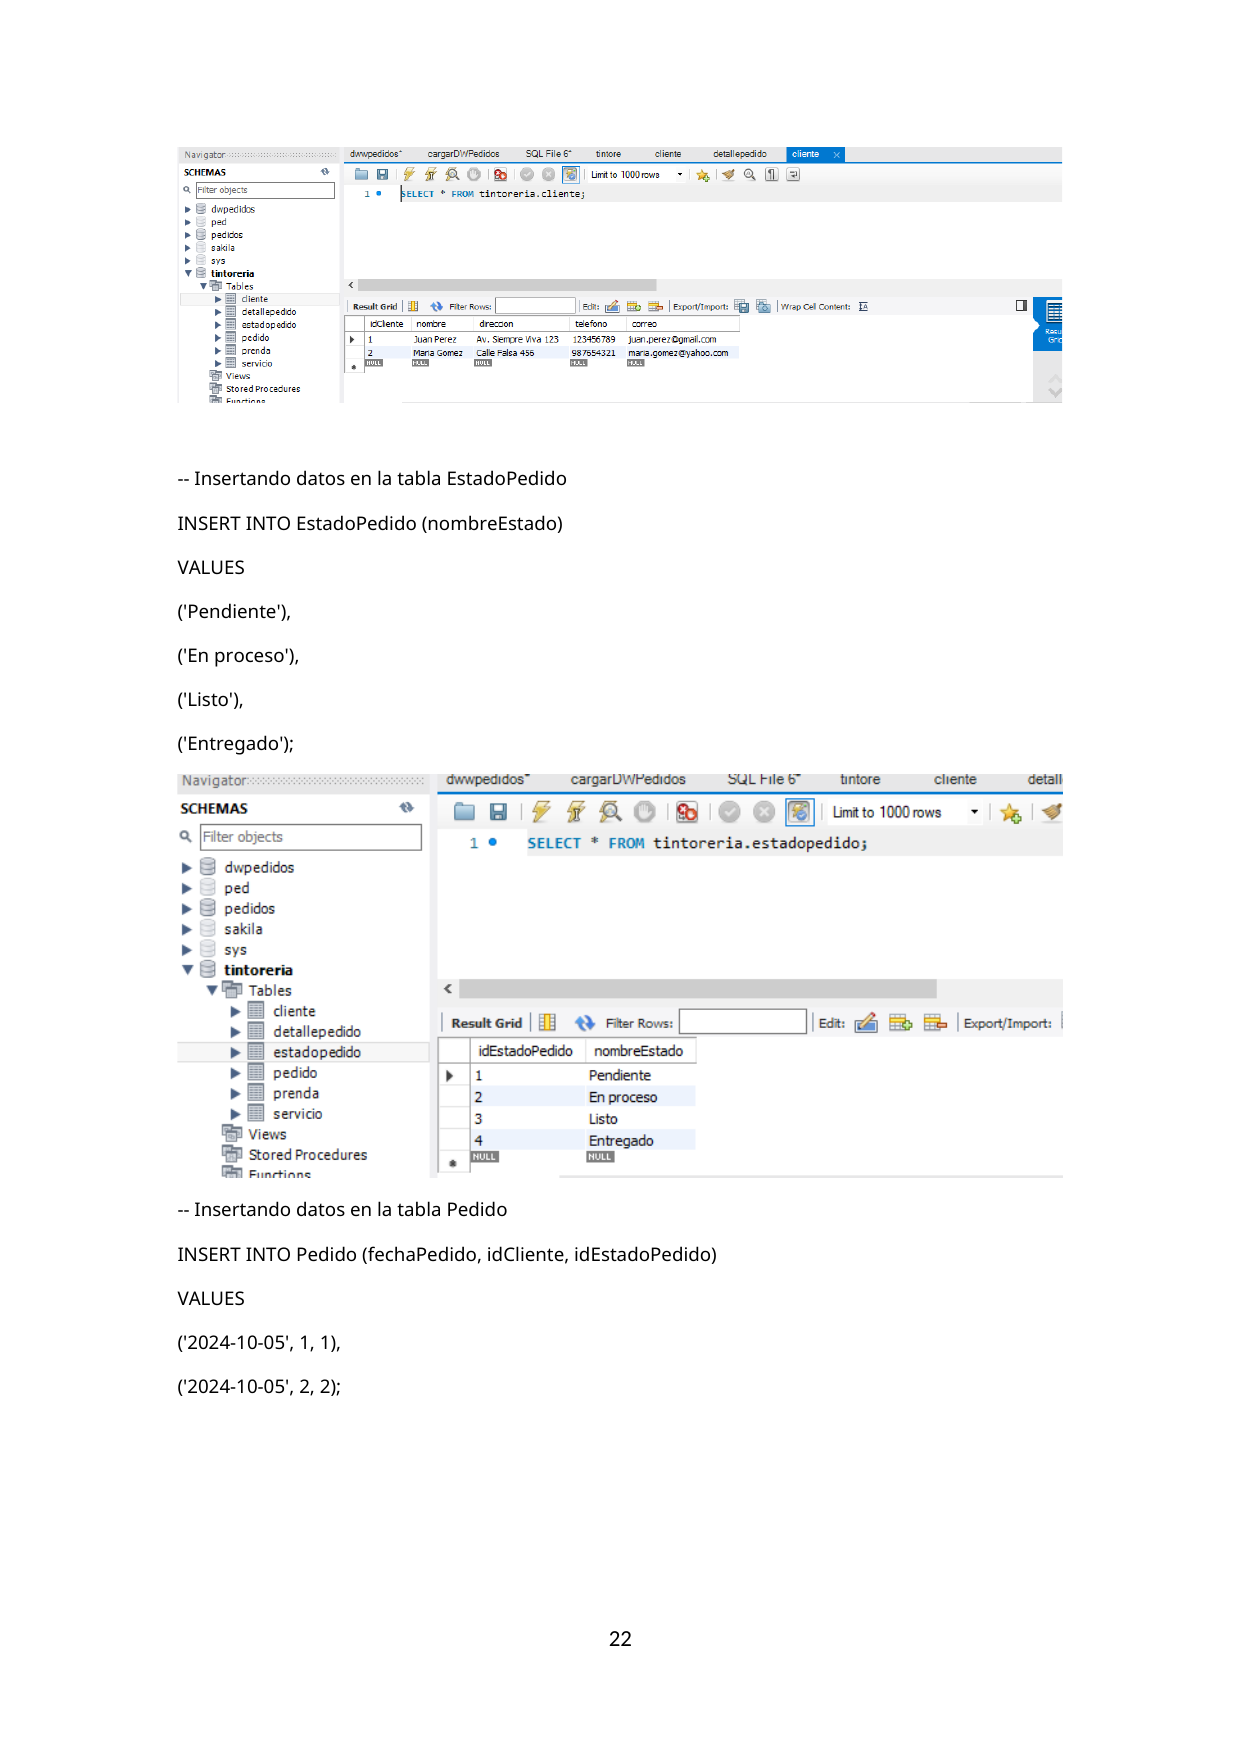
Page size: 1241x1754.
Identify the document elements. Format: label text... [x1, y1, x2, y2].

text INSERT INTO Pedido (fechaPedido, idCliente, idEstadoPedido) [177, 1241, 1063, 1266]
text ('2024-10-05', 2, 2); [177, 1373, 1063, 1399]
picture [177, 774, 1063, 1178]
text VALUES [177, 1285, 1063, 1311]
text ('2024-10-05', 1, 1), [177, 1329, 1063, 1355]
text -- Insertando datos en la tabla Pedido [177, 1197, 1063, 1222]
text ('En proceso'), [177, 642, 1063, 668]
text ('Listo'), [177, 686, 1063, 712]
picture [177, 147, 1063, 403]
text -- Insertando datos en la tabla EstadoPedido [177, 466, 1063, 491]
text INSERT INTO EstadoPedido (nombreEstado) [177, 510, 1063, 535]
text ('Pendiente'), [177, 598, 1063, 624]
text ('Entregado'); [177, 731, 1063, 756]
text VALUES [177, 554, 1063, 579]
